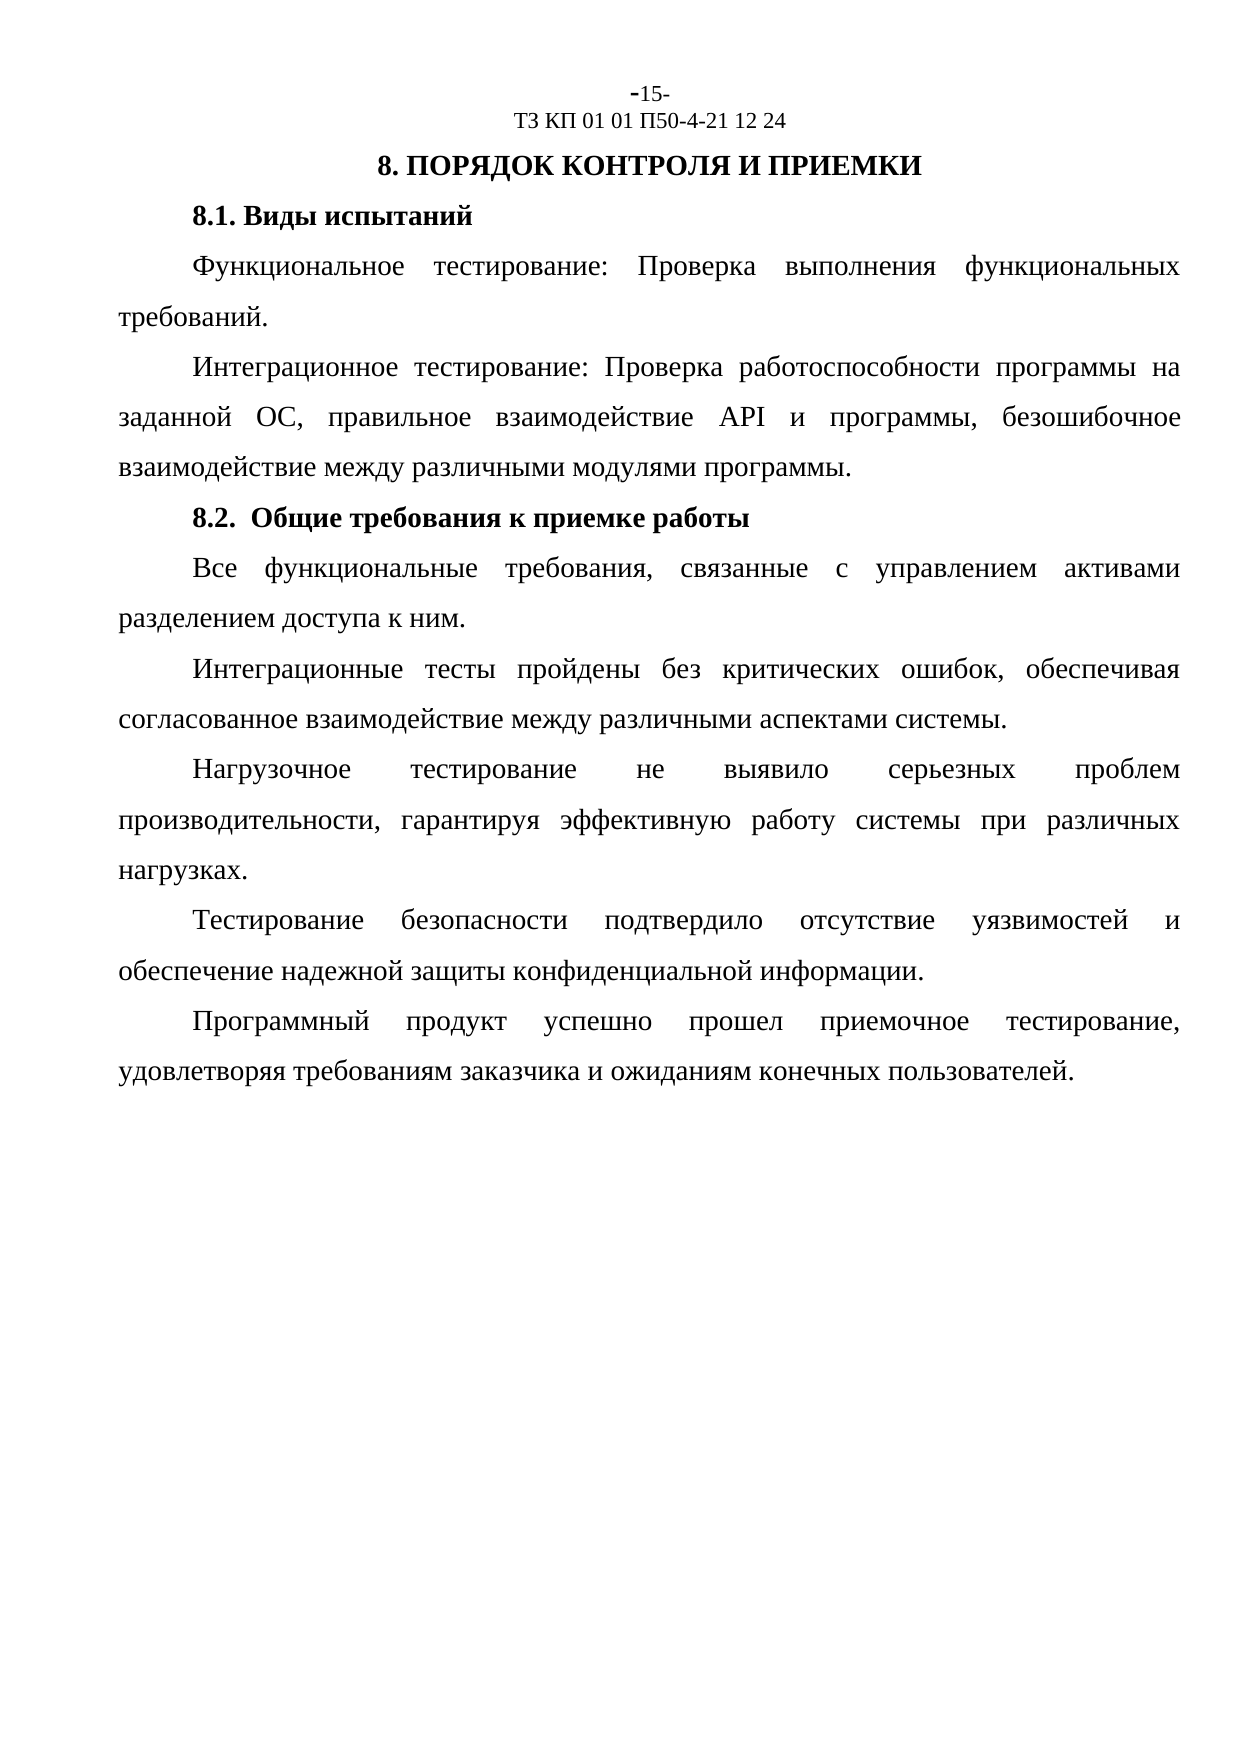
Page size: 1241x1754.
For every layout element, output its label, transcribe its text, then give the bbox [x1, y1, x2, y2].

text Все функциональные требования, связанные с управлением активами разделением доступа к ним. [118, 550, 1181, 634]
text Функциональное тестирование: Проверка выполнения функциональных требований. [118, 248, 1181, 332]
text Тестирование безопасности подтвердило отсутствие уязвимостей и обеспечение надежной защиты конфиденциальной информации. [118, 902, 1181, 986]
text Нагрузочное тестирование не выявило серьезных проблем производительности, гарантируя эффективную работу системы при различных нагрузках. [118, 751, 1181, 886]
text Программный продукт успешно прошел приемочное тестирование, удовлетворяя требованиям заказчика и ожиданиям конечных пользователей. [118, 1003, 1181, 1087]
subtitle Виды испытаний [118, 198, 1181, 232]
text Интеграционное тестирование: Проверка работоспособности программы на заданной ОС, правильное взаимодействие API и программы, безошибочное взаимодействие между различными модулями программы. [118, 349, 1181, 483]
subtitle Общие требования к приемке работы [118, 500, 1181, 533]
text Интеграционные тесты пройдены без критических ошибок, обеспечивая согласованное взаимодействие между различными аспектами системы. [118, 651, 1181, 735]
subtitle ПОРЯДОК КОНТРОЛЯ И ПРИЕМКИ [118, 148, 1181, 181]
